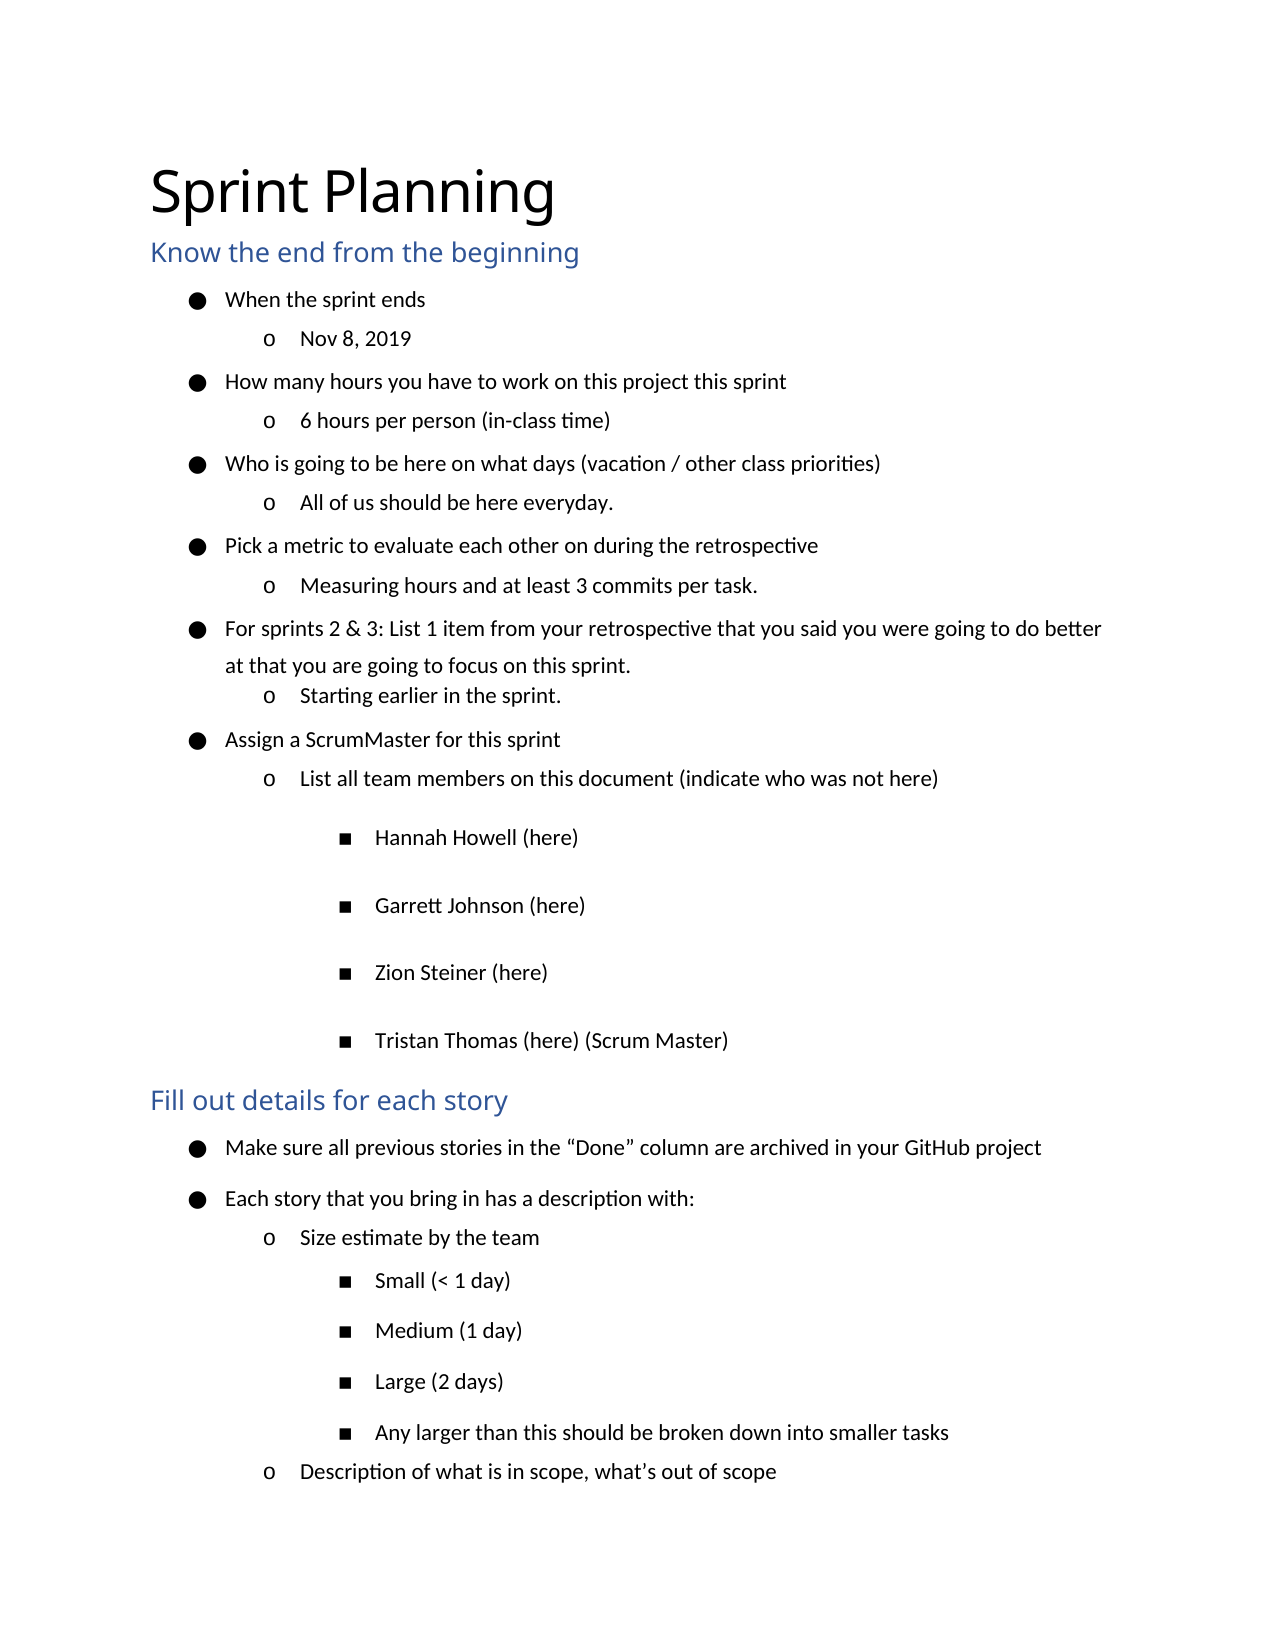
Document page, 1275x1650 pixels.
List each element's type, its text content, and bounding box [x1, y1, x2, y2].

list Assign a ScrumMaster for this sprint [187, 713, 1125, 760]
list Hannah Howell (here) [337, 812, 1125, 859]
list Large (2 days) [337, 1356, 1125, 1403]
subtitle Know the end from the beginning [150, 234, 1125, 271]
list Size estimate by the team [262, 1223, 1125, 1252]
list Each story that you bring in has a description with: [187, 1172, 1125, 1219]
list Small (< 1 day) [337, 1254, 1125, 1301]
list Starting earlier in the sprint. [262, 682, 1125, 711]
list Medium (1 day) [337, 1305, 1125, 1352]
list Pick a metric to evaluate each other on during the retrospective [187, 520, 1125, 567]
list Who is going to be here on what days (vacation / other class priorities) [187, 438, 1125, 485]
list 6 hours per person (in-class time) [262, 406, 1125, 436]
list Make sure all previous stories in the “Done” column are archived in your GitHub project [187, 1121, 1125, 1168]
list When the sprint ends [187, 273, 1125, 320]
title Sprint Planning [150, 150, 1125, 229]
list Tristan Thomas (here) (Scrum Master) [337, 1014, 1125, 1061]
subtitle Fill out details for each story [150, 1081, 1125, 1118]
list Garrett Johnson (here) [337, 879, 1125, 926]
list Any larger than this should be broken down into smaller tasks [337, 1406, 1125, 1453]
list Nov 8, 2019 [262, 324, 1125, 353]
list Zion Steiner (here) [337, 947, 1125, 994]
list All of us should be here everyday. [262, 488, 1125, 518]
list For sprints 2 & 3: List 1 item from your retrospective that you said you were going to do better at that you are going to focus on this sprint. [187, 602, 1125, 679]
list How many hours you have to work on this project this sprint [187, 356, 1125, 403]
list Measuring hours and at least 3 commits per task. [262, 571, 1125, 600]
list Description of what is in scope, what’s out of scope [262, 1457, 1125, 1486]
list List all team members on this document (indicate who was not here) [262, 764, 1125, 793]
